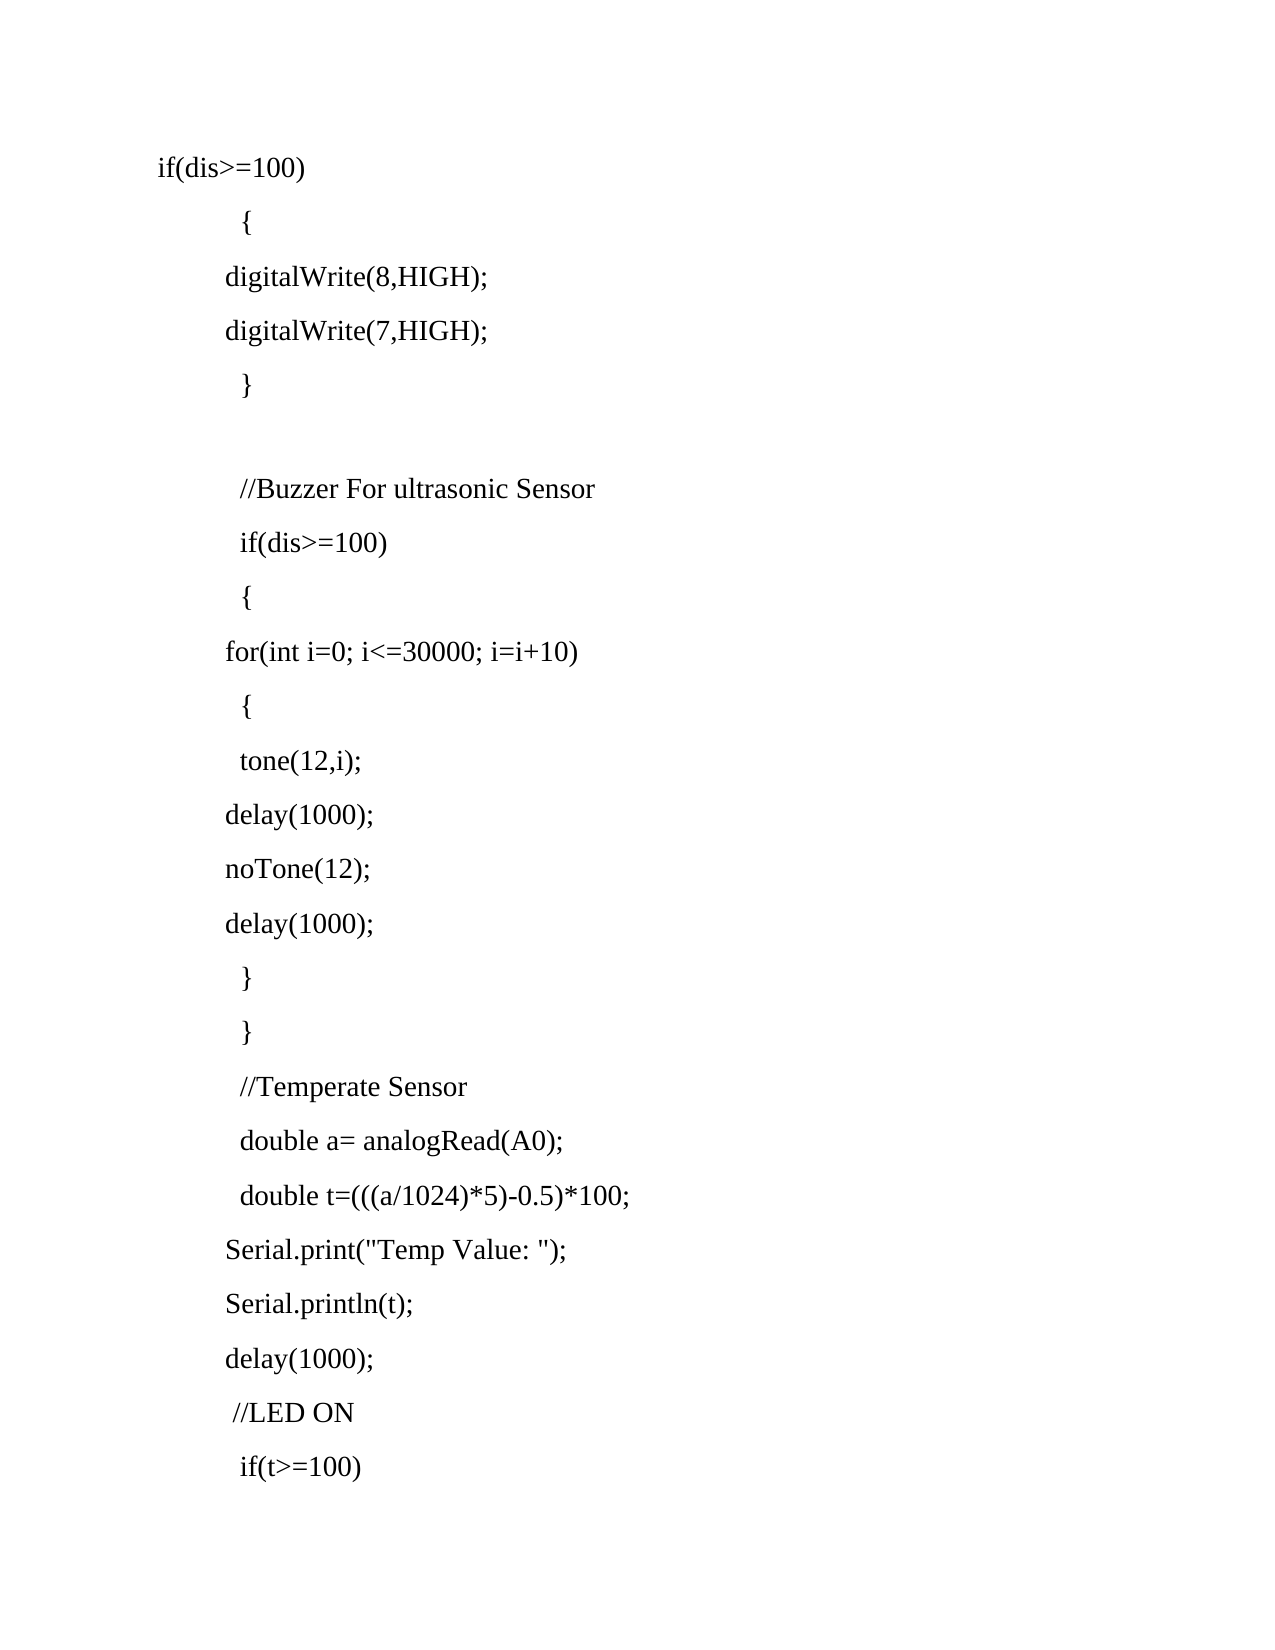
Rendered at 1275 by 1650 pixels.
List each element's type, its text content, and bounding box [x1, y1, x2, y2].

text if(dis>=100) [150, 525, 1125, 559]
text if(dis>=100) [150, 150, 1125, 183]
text digitalWrite(8,HIGH); [150, 259, 1125, 292]
text for(int i=0; i<=30000; i=i+10) [150, 634, 1125, 667]
text digitalWrite(7,HIGH); [150, 313, 1125, 347]
text tone(12,i); [150, 743, 1125, 776]
text { [150, 579, 1125, 613]
text double t=(((a/1024)*5)-0.5)*100; [150, 1178, 1125, 1211]
text } [150, 960, 1125, 994]
text delay(1000); [150, 906, 1125, 939]
text delay(1000); [150, 1341, 1125, 1374]
text } [150, 1014, 1125, 1048]
text } [150, 367, 1125, 401]
text { [150, 688, 1125, 722]
text //Buzzer For ultrasonic Sensor [150, 471, 1125, 504]
text Serial.println(t); [150, 1286, 1125, 1320]
text Serial.print("Temp Value: "); [150, 1232, 1125, 1266]
text { [150, 204, 1125, 238]
text //LED ON [150, 1395, 1125, 1429]
text double a= analogRead(A0); [150, 1123, 1125, 1157]
text //Temperate Sensor [150, 1069, 1125, 1102]
text if(t>=100) [150, 1449, 1125, 1483]
text delay(1000); [150, 797, 1125, 831]
text noTone(12); [150, 851, 1125, 885]
